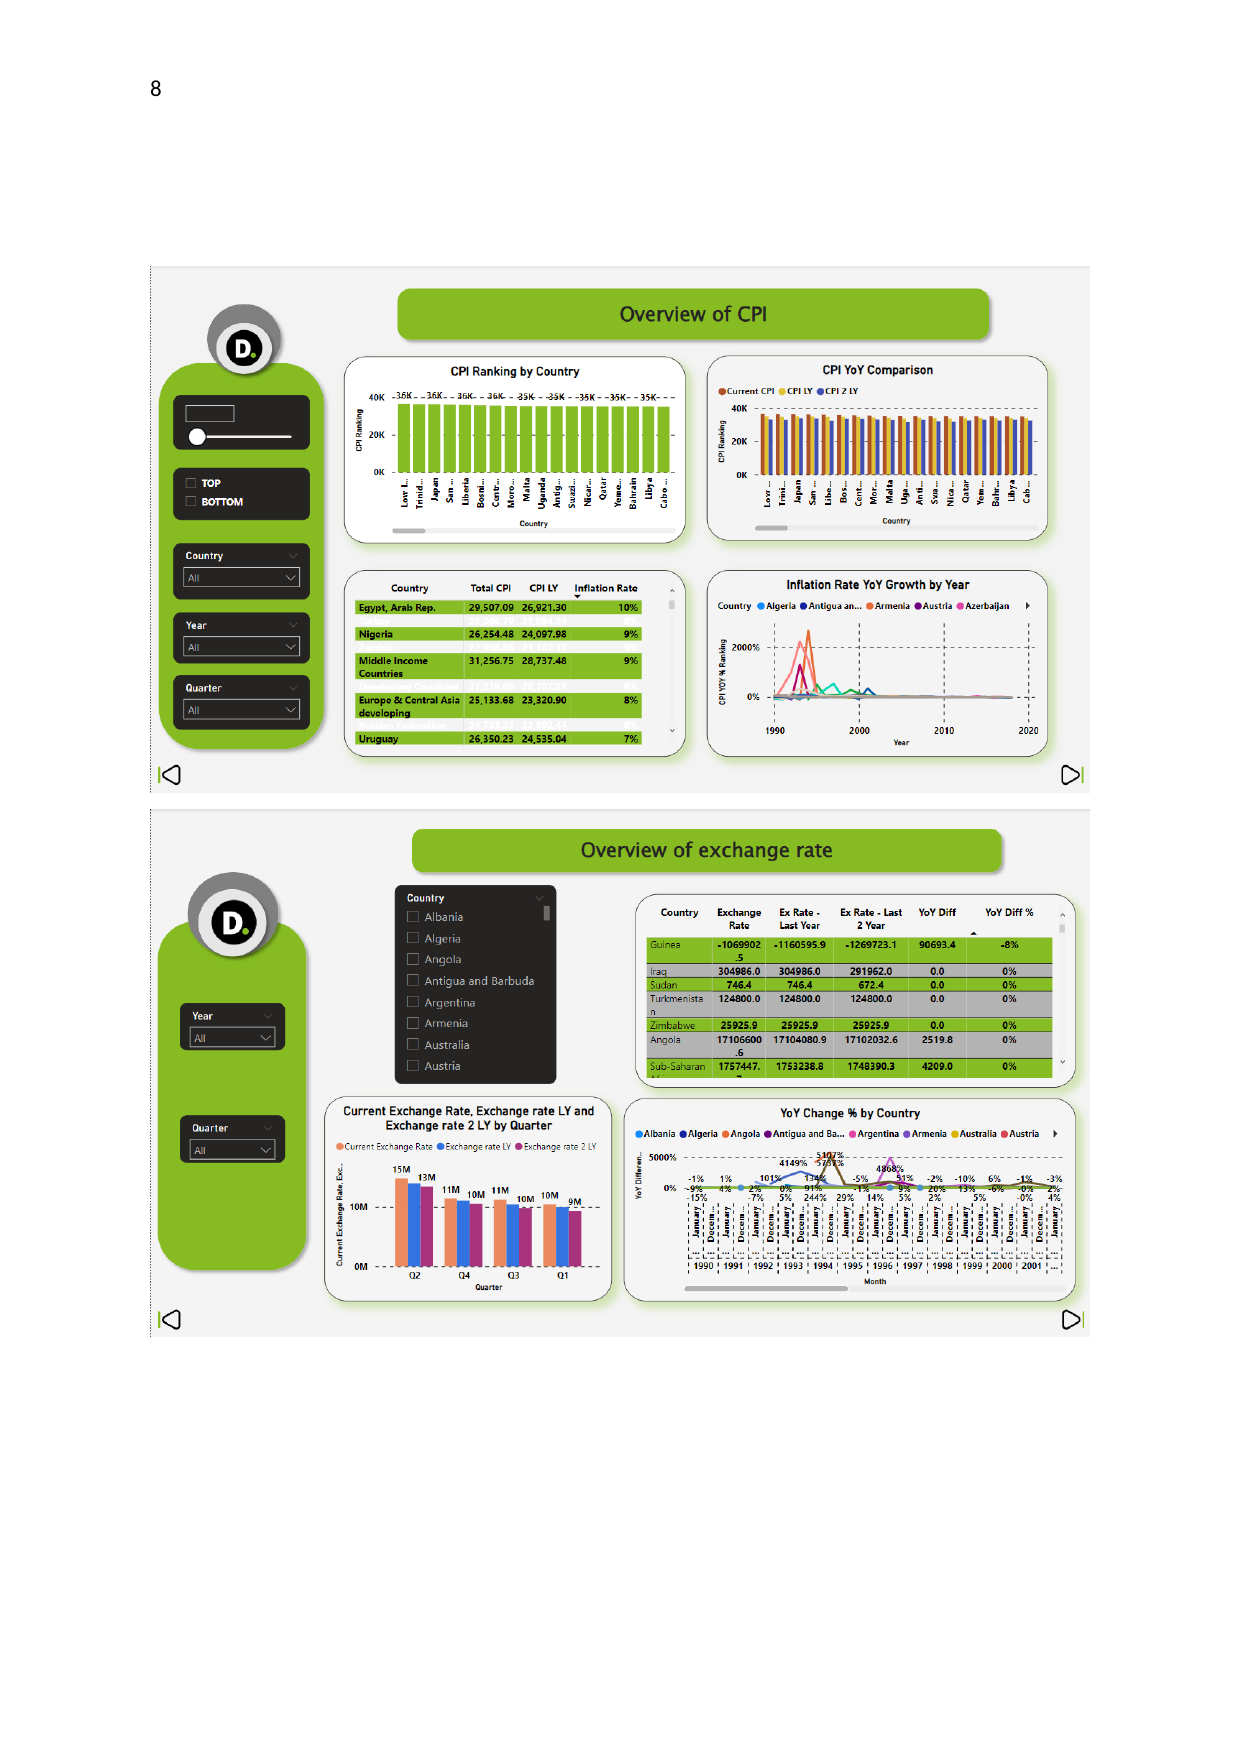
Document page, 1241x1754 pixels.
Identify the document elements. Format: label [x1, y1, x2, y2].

picture [150, 809, 1091, 1337]
picture [150, 266, 1091, 793]
